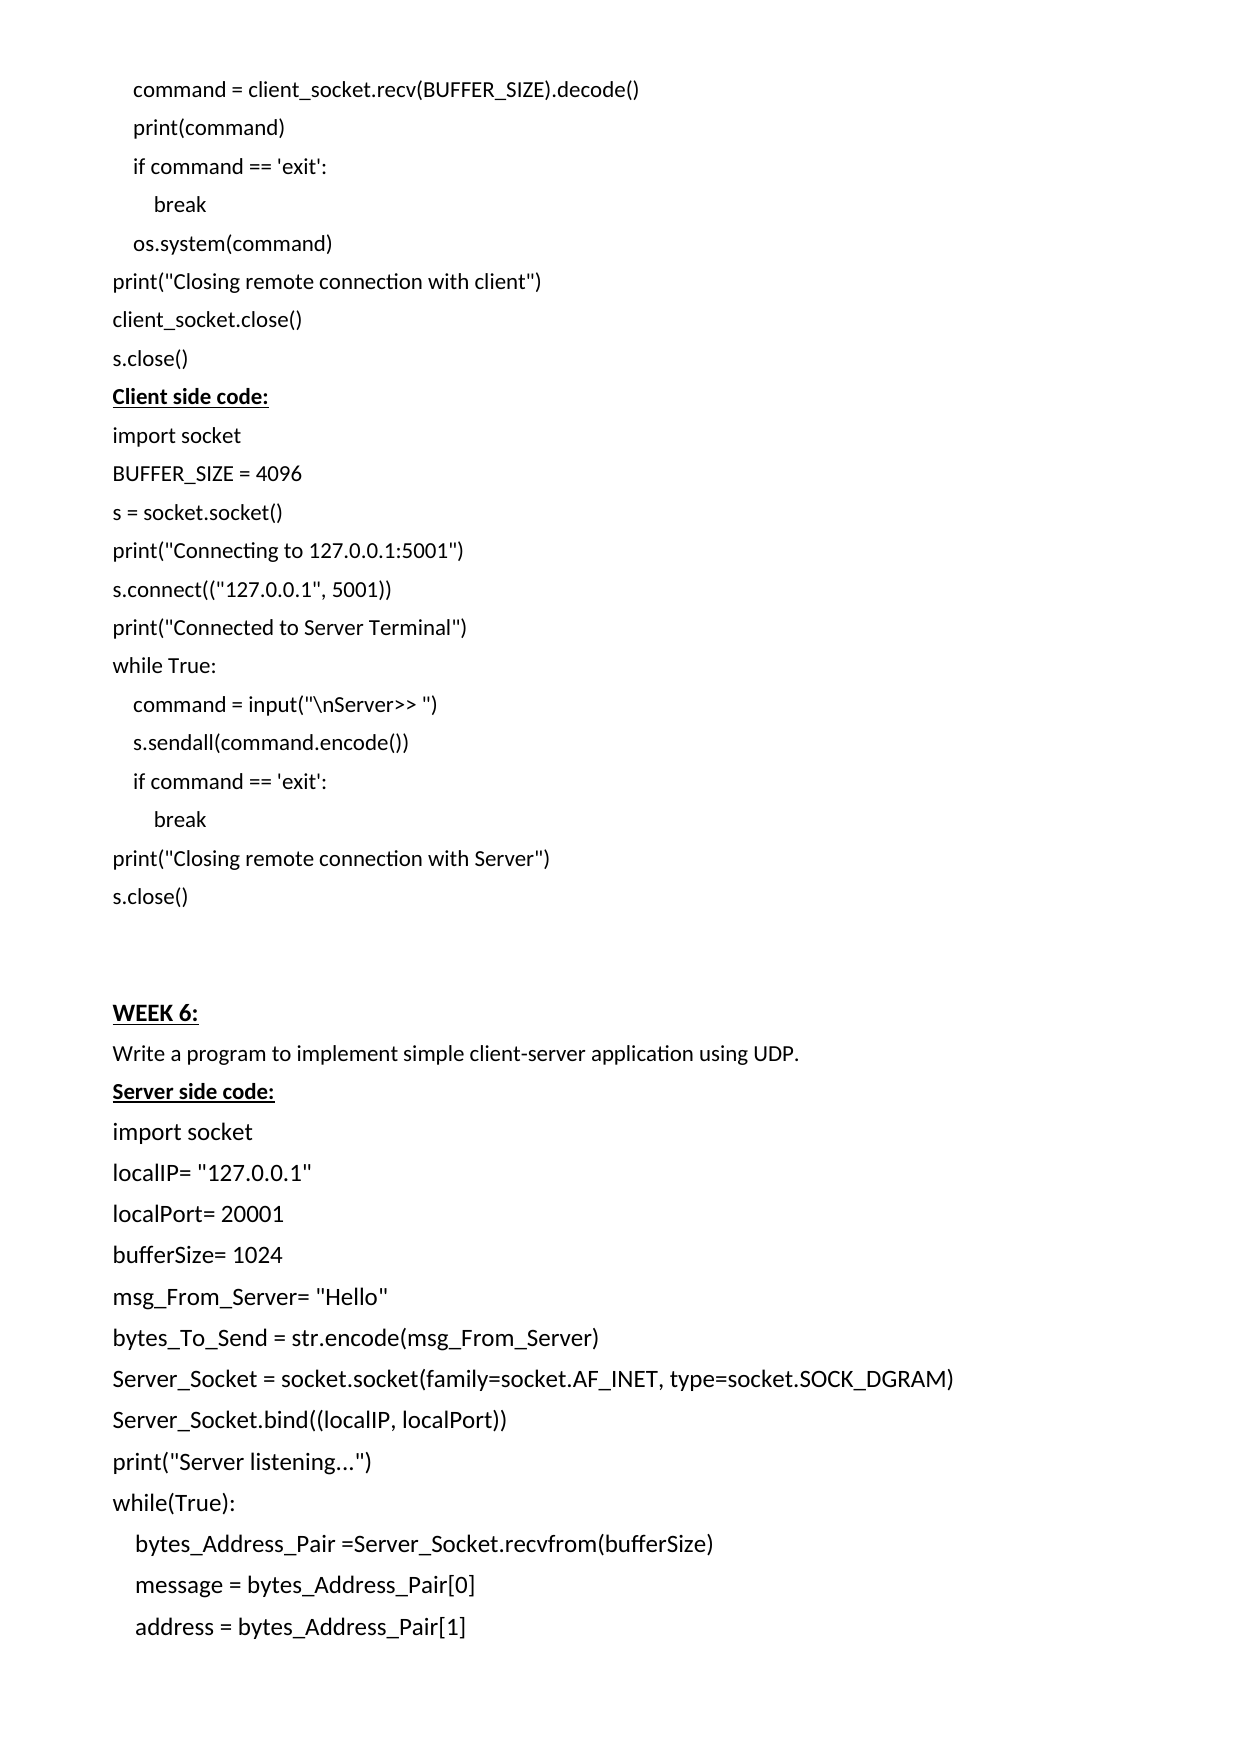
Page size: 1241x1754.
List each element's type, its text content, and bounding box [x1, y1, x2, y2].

text print("Connected to Server Terminal") [112, 613, 1165, 641]
text print("Closing remote connection with Server") [112, 844, 1165, 872]
text message = bytes_Address_Pair[0] [112, 1569, 1165, 1600]
text Server_Socket = socket.socket(family=socket.AF_INET, type=socket.SOCK_DGRAM) [112, 1363, 1165, 1394]
text import socket [112, 421, 1165, 449]
text break [112, 805, 1165, 833]
text s.connect(("127.0.0.1", 5001)) [112, 575, 1165, 603]
text s.close() [112, 882, 1165, 910]
text Server side code: [112, 1077, 1165, 1105]
text break [112, 190, 1165, 218]
text print("Connecting to 127.0.0.1:5001") [112, 536, 1165, 564]
text client_socket.close() [112, 306, 1165, 334]
text msg_From_Server= "Hello" [112, 1281, 1165, 1311]
text Client side code: [112, 382, 1165, 411]
text print("Closing remote connection with client") [112, 267, 1165, 295]
text print(command) [112, 113, 1165, 141]
text WEEK 6: [112, 997, 1165, 1028]
text Write a program to implement simple client-server application using UDP. [112, 1039, 1165, 1067]
text bufferSize= 1024 [112, 1239, 1165, 1270]
text s.close() [112, 344, 1165, 372]
text if command == 'exit': [112, 152, 1165, 180]
text os.system(command) [112, 229, 1165, 257]
text while True: [112, 652, 1165, 679]
text import socket [112, 1116, 1165, 1146]
text bytes_Address_Pair =Server_Socket.recvfrom(bufferSize) [112, 1528, 1165, 1559]
text s = socket.socket() [112, 498, 1165, 526]
text BUFFER_SIZE = 4096 [112, 459, 1165, 487]
text address = bytes_Address_Pair[1] [112, 1611, 1165, 1641]
text Server_Socket.bind((localIP, localPort)) [112, 1404, 1165, 1435]
text command = input("\nServer>> ") [112, 690, 1165, 718]
text bytes_To_Send = str.encode(msg_From_Server) [112, 1322, 1165, 1352]
text while(True): [112, 1487, 1165, 1517]
text localPort= 20001 [112, 1198, 1165, 1229]
text command = client_socket.recv(BUFFER_SIZE).decode() [112, 75, 1165, 103]
text s.sendall(command.encode()) [112, 728, 1165, 756]
text print("Server listening...") [112, 1446, 1165, 1476]
text localIP= "127.0.0.1" [112, 1157, 1165, 1187]
text if command == 'exit': [112, 767, 1165, 795]
